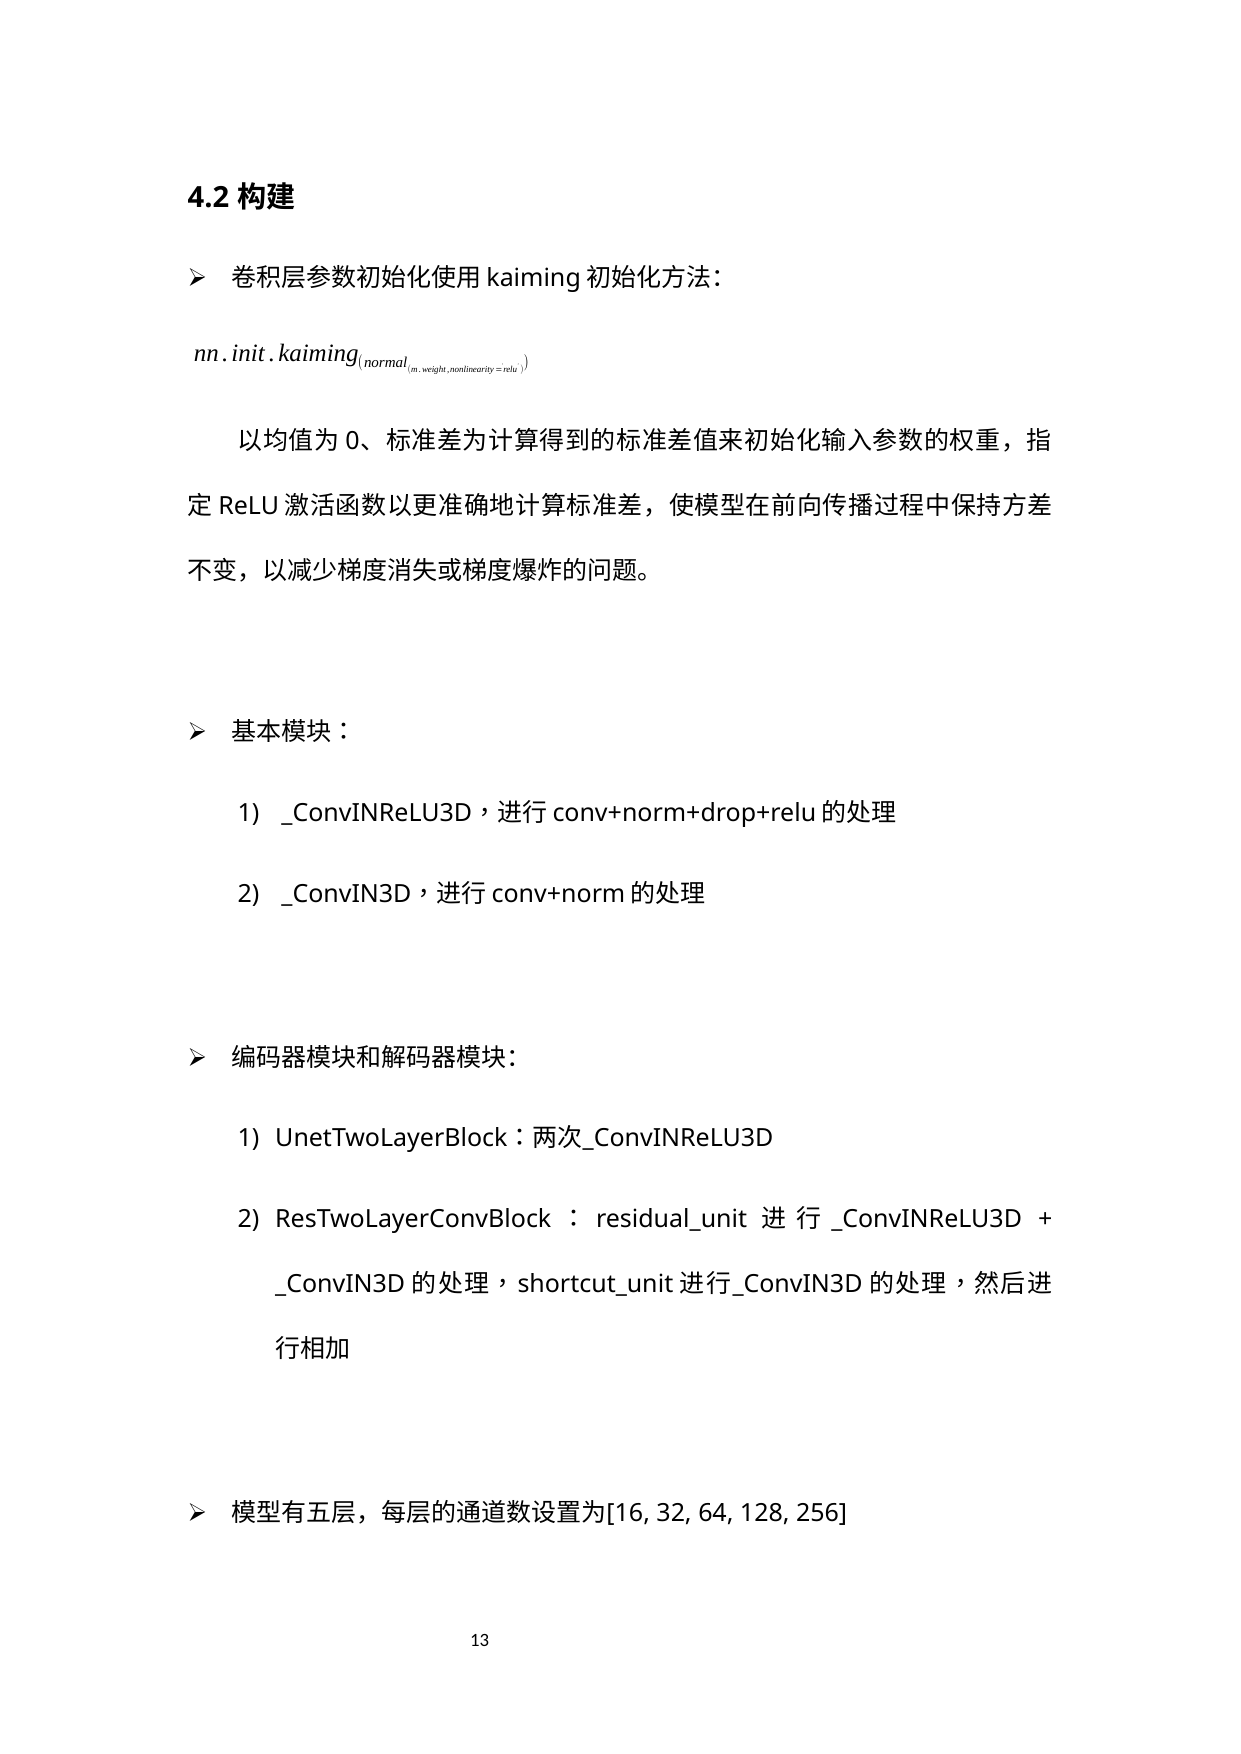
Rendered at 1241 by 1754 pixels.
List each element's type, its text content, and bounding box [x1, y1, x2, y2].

text 以均值为0、标准差为计算得到的标准差值来初始化输入参数的权重，指定ReLU激活函数以更准确地计算标准差，使模型在前向传播过程中保持方差不变，以减少梯度消失或梯度爆炸的问题。 [187, 406, 1053, 601]
list 卷积层参数初始化使用kaiming初始化方法： [187, 243, 1053, 308]
list ResTwoLayerConvBlock：residual_unit进行_ConvINReLU3D + _ConvIN3D的处理，shortcut_unit进行_ConvIN3D的处理，然后进行相加 [237, 1186, 1053, 1381]
list 模型有五层，每层的通道数设置为[16, 32, 64, 128, 256] [187, 1478, 1053, 1543]
list _ConvINReLU3D，进行conv+norm+drop+relu的处理 [237, 779, 1053, 844]
text 4.2 构建 [187, 162, 1053, 227]
list 编码器模块和解码器模块： [187, 1023, 1053, 1088]
list _ConvIN3D，进行conv+norm的处理 [237, 861, 1053, 926]
list 基本模块： [187, 698, 1053, 763]
list UnetTwoLayerBlock：两次_ConvINReLU3D [237, 1104, 1053, 1169]
